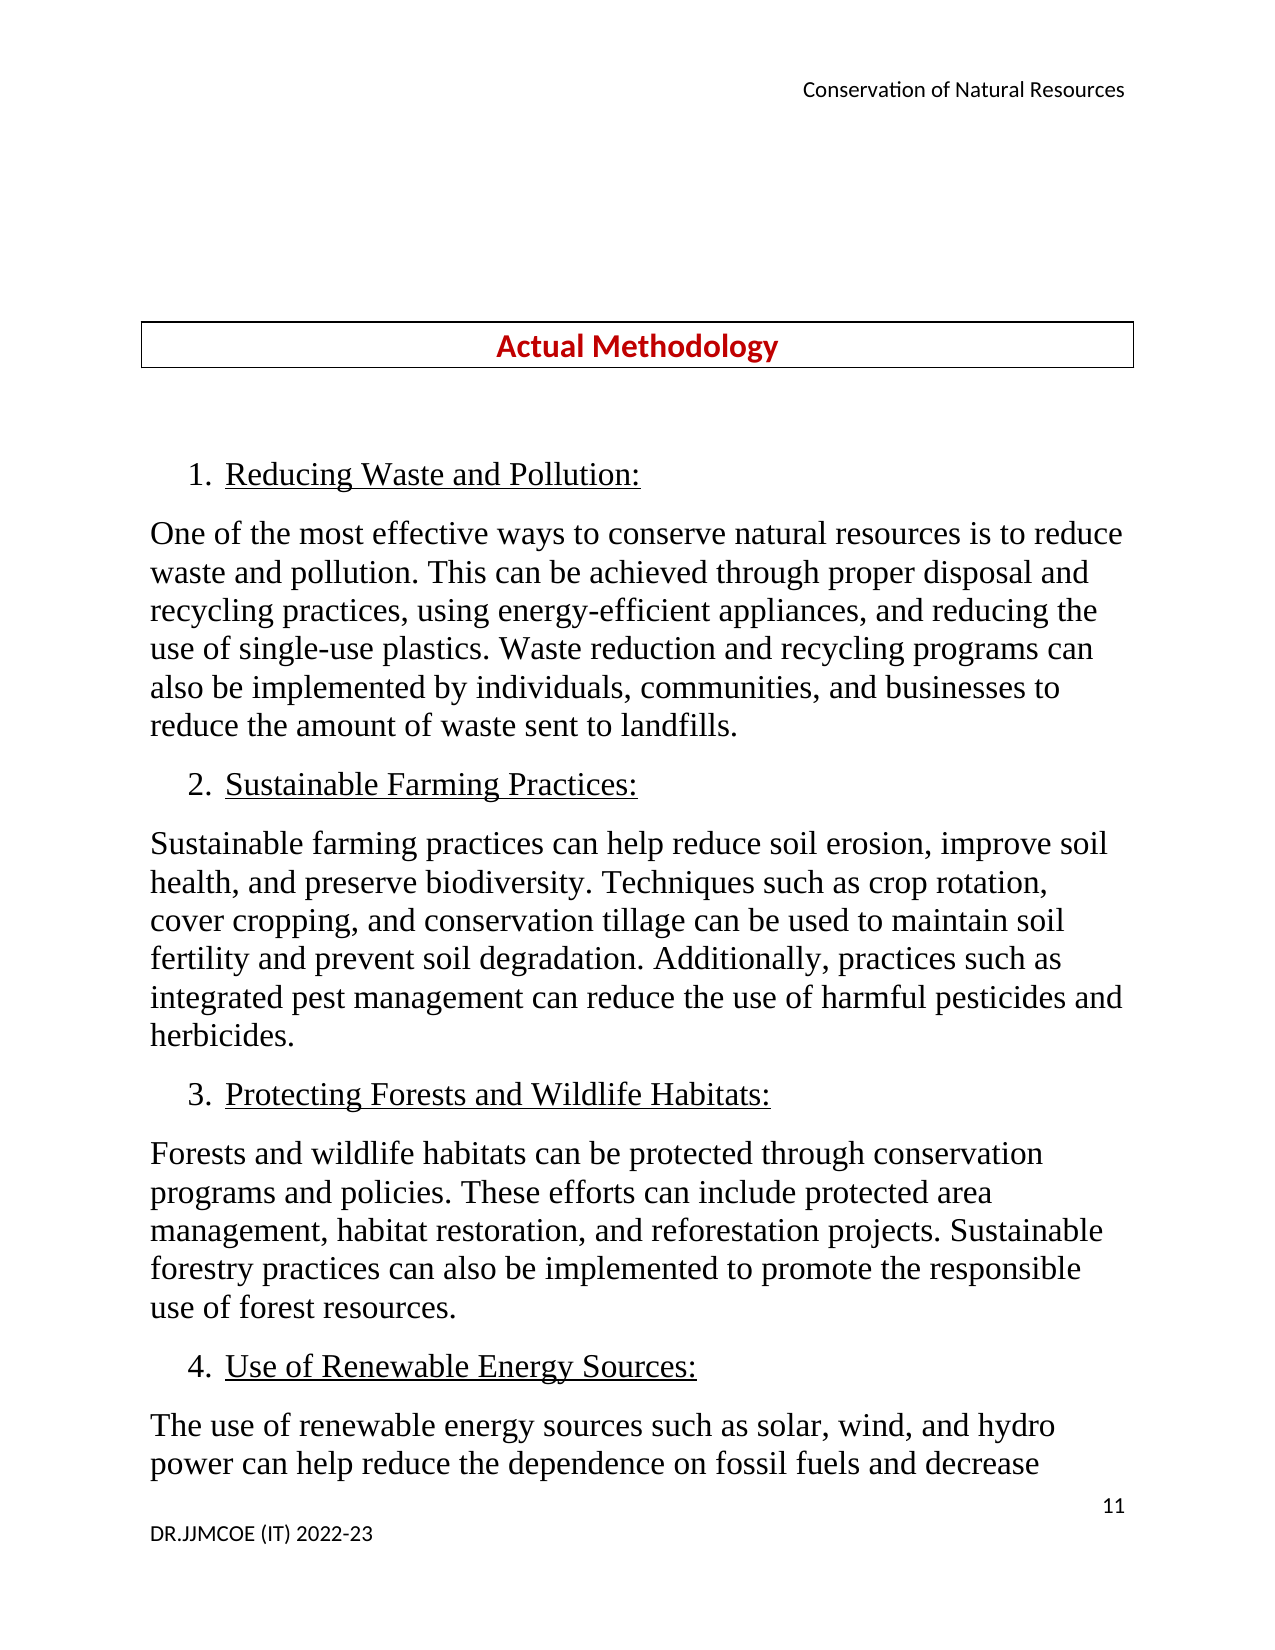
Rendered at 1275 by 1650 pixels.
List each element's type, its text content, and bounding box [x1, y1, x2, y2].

text Actual Methodology [142, 323, 1133, 367]
list Protecting Forests and Wildlife Habitats: [187, 1074, 1125, 1113]
text Sustainable farming practices can help reduce soil erosion, improve soil health, and preserve biodiversity. Techniques such as crop rotation, cover cropping, and conservation tillage can be used to maintain soil fertility and prevent soil degradation. Additionally, practices such as integrated pest management can reduce the use of harmful pesticides and herbicides. [150, 824, 1125, 1054]
text One of the most effective ways to conserve natural resources is to reduce waste and pollution. This can be achieved through proper disposal and recycling practices, using energy-efficient appliances, and reducing the use of single-use plastics. Waste reduction and recycling programs can also be implemented by individuals, communities, and businesses to reduce the amount of waste sent to landfills. [150, 514, 1125, 744]
list Sustainable Farming Practices: [187, 764, 1125, 803]
list Reducing Waste and Pollution: [187, 454, 1125, 493]
text Forests and wildlife habitats can be protected through conservation programs and policies. These efforts can include protected area management, habitat restoration, and reforestation projects. Sustainable forestry practices can also be implemented to promote the responsible use of forest resources. [150, 1134, 1125, 1325]
list Use of Renewable Energy Sources: [187, 1346, 1125, 1384]
